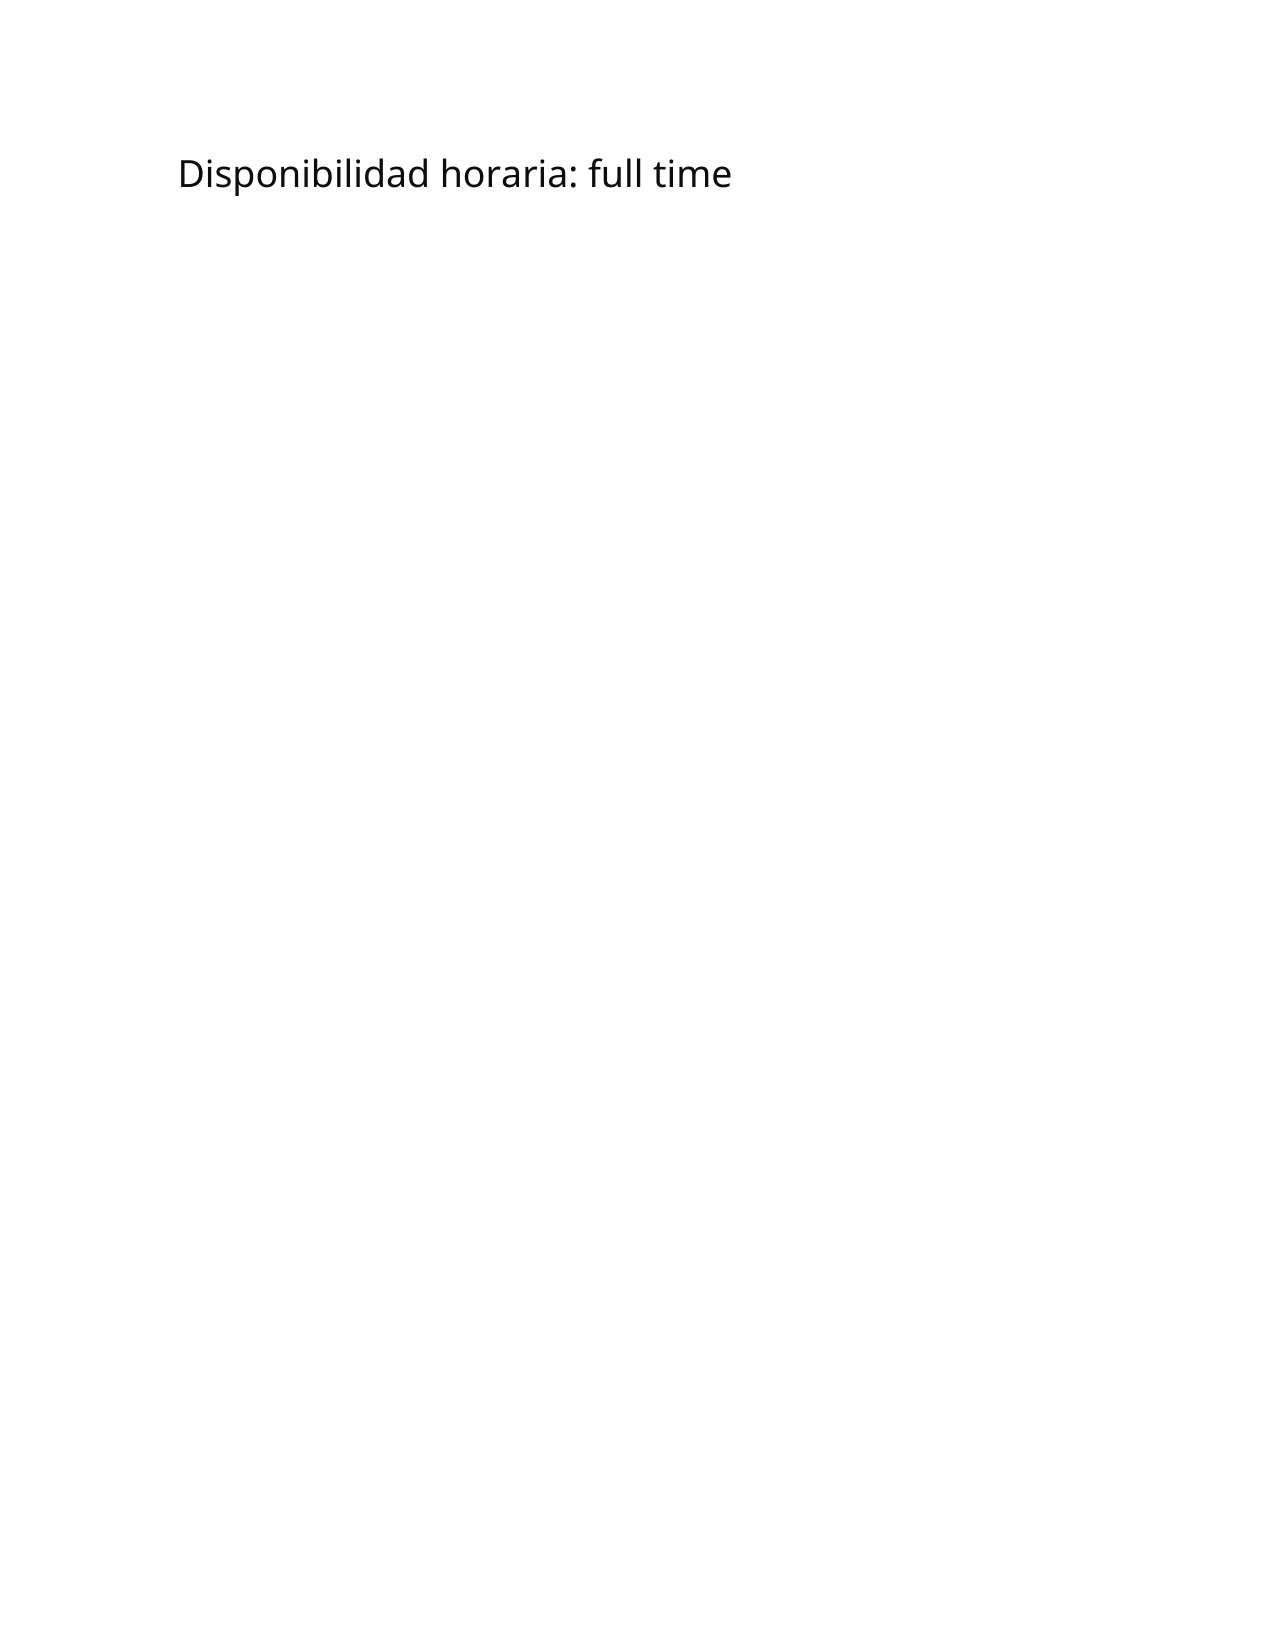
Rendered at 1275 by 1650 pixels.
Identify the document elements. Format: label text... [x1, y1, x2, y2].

text Disponibilidad horaria: full time [177, 148, 1098, 199]
